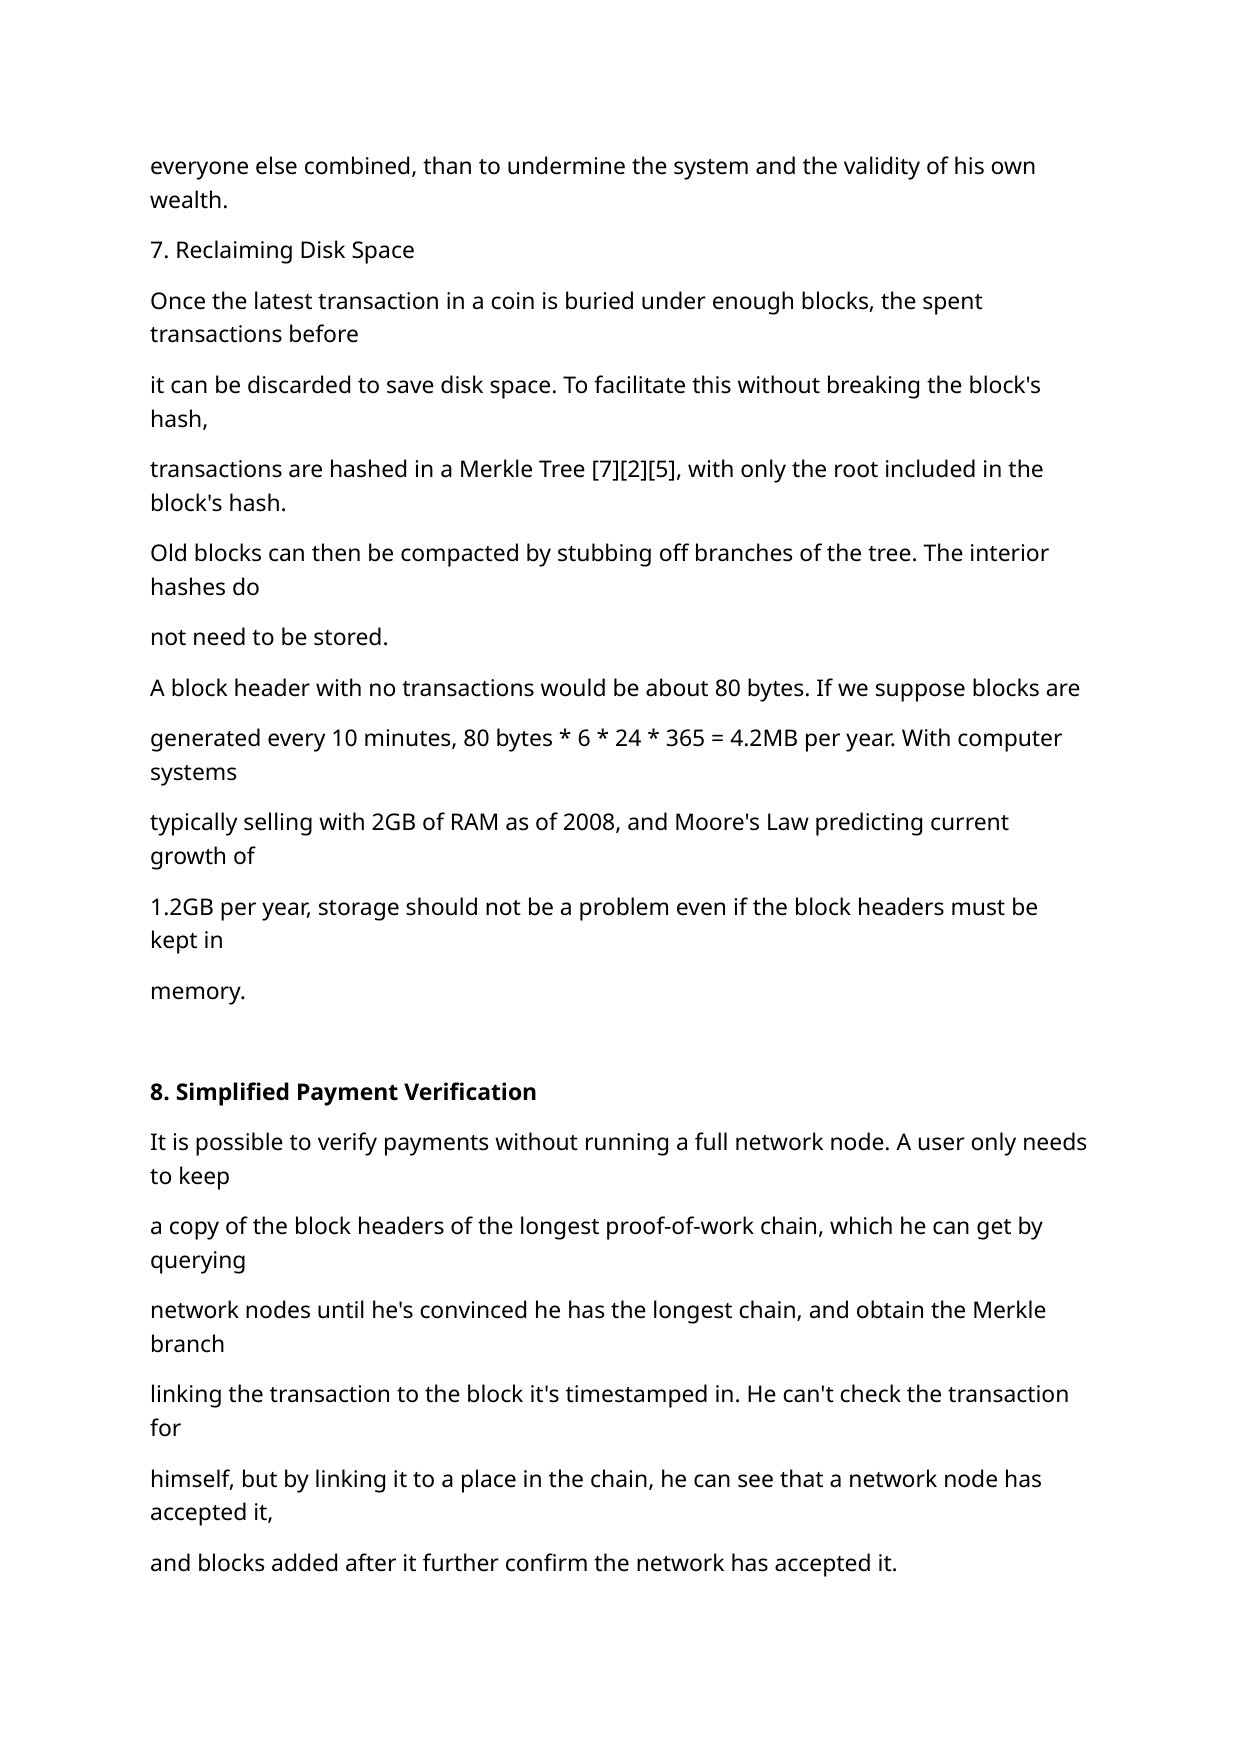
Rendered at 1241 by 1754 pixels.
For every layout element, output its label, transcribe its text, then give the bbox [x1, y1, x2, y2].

text Once the latest transaction in a coin is buried under enough blocks, the spent transactions before [150, 284, 1090, 349]
text generated every 10 minutes, 80 bytes * 6 * 24 * 365 = 4.2MB per year. With computer systems [150, 722, 1090, 787]
text and blocks added after it further confirm the network has accepted it. [150, 1547, 1090, 1578]
text 1.2GB per year, storage should not be a problem even if the block headers must be kept in [150, 890, 1090, 955]
text linking the transaction to the block it's timestamped in. He can't check the transaction for [150, 1378, 1090, 1443]
text typically selling with 2GB of RAM as of 2008, and Moore's Law predicting current growth of [150, 806, 1090, 871]
text memory. [150, 974, 1090, 1006]
text transactions are hashed in a Merkle Tree [7][2][5], with only the root included in the block's hash. [150, 453, 1090, 518]
text network nodes until he's convinced he has the longest chain, and obtain the Merkle branch [150, 1294, 1090, 1359]
text 8. Simplified Payment Verification [150, 1075, 1090, 1107]
text it can be discarded to save disk space. To facilitate this without breaking the block's hash, [150, 369, 1090, 434]
text everyone else combined, than to undermine the system and the validity of his own wealth. [150, 150, 1090, 215]
text It is possible to verify payments without running a full network node. A user only needs to keep [150, 1126, 1090, 1191]
text Old blocks can then be compacted by stubbing off branches of the tree. The interior hashes do [150, 537, 1090, 602]
text a copy of the block headers of the longest proof-of-work chain, which he can get by querying [150, 1210, 1090, 1275]
text A block header with no transactions would be about 80 bytes. If we suppose blocks are [150, 672, 1090, 703]
text 7. Reclaiming Disk Space [150, 234, 1090, 265]
text himself, but by linking it to a place in the chain, he can see that a network node has accepted it, [150, 1462, 1090, 1527]
text not need to be stored. [150, 621, 1090, 652]
